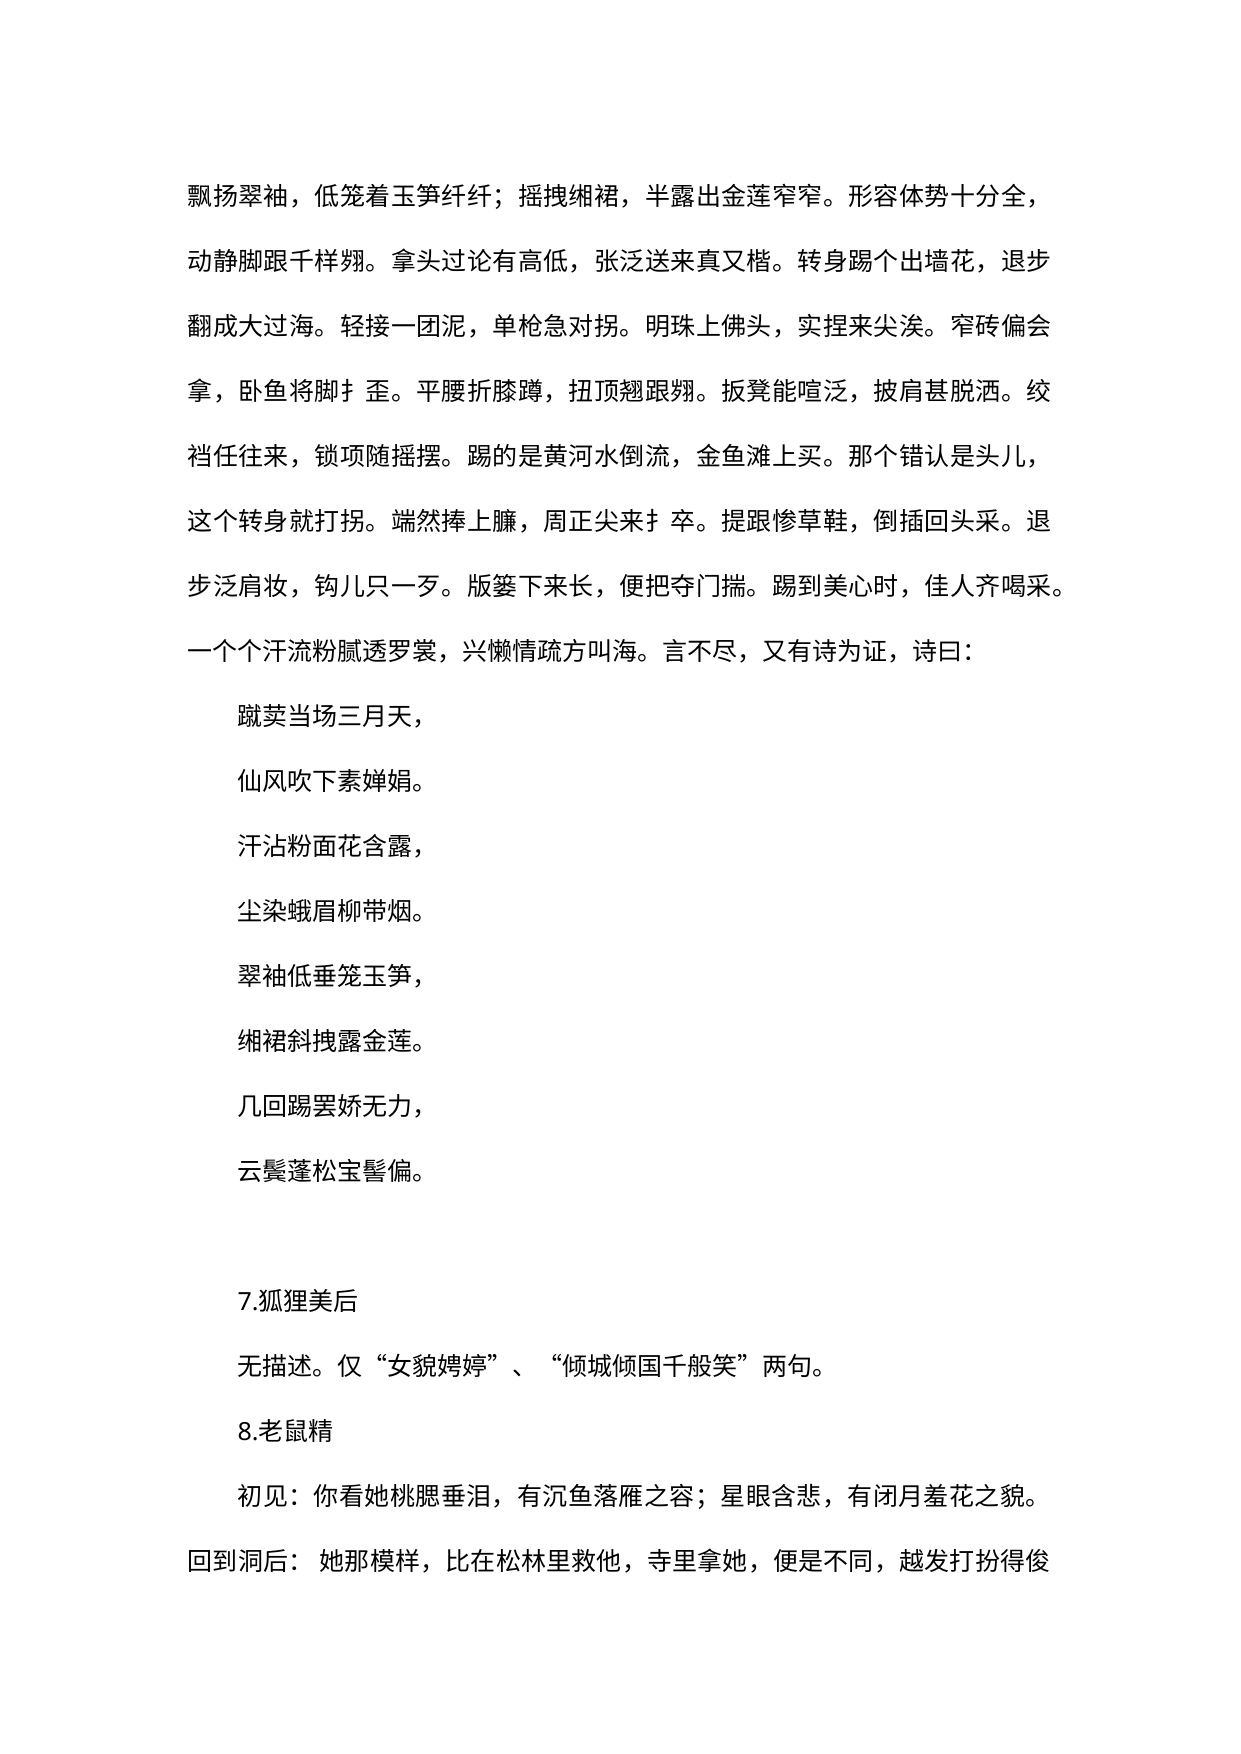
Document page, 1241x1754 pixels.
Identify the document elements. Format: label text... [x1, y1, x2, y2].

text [187, 162, 1053, 682]
text 仙风吹下素婵娟。 [187, 747, 1053, 812]
text 云鬓蓬松宝髻偏。 [187, 1137, 1053, 1202]
text 8.老鼠精 [187, 1397, 1053, 1462]
text 几回踢罢娇无力， [187, 1072, 1053, 1137]
text 尘染蛾眉柳带烟。 [187, 877, 1053, 942]
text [187, 1462, 1053, 1592]
text 汗沾粉面花含露， [187, 812, 1053, 877]
text 缃裙斜拽露金莲。 [187, 1007, 1053, 1072]
text 无描述。仅“女貌娉婷”、“倾城倾国千般笑”两句。 [187, 1332, 1053, 1397]
text 翠袖低垂笼玉笋， [187, 942, 1053, 1007]
text 蹴荬当场三月天， [187, 682, 1053, 747]
text 7.狐狸美后 [187, 1267, 1053, 1332]
